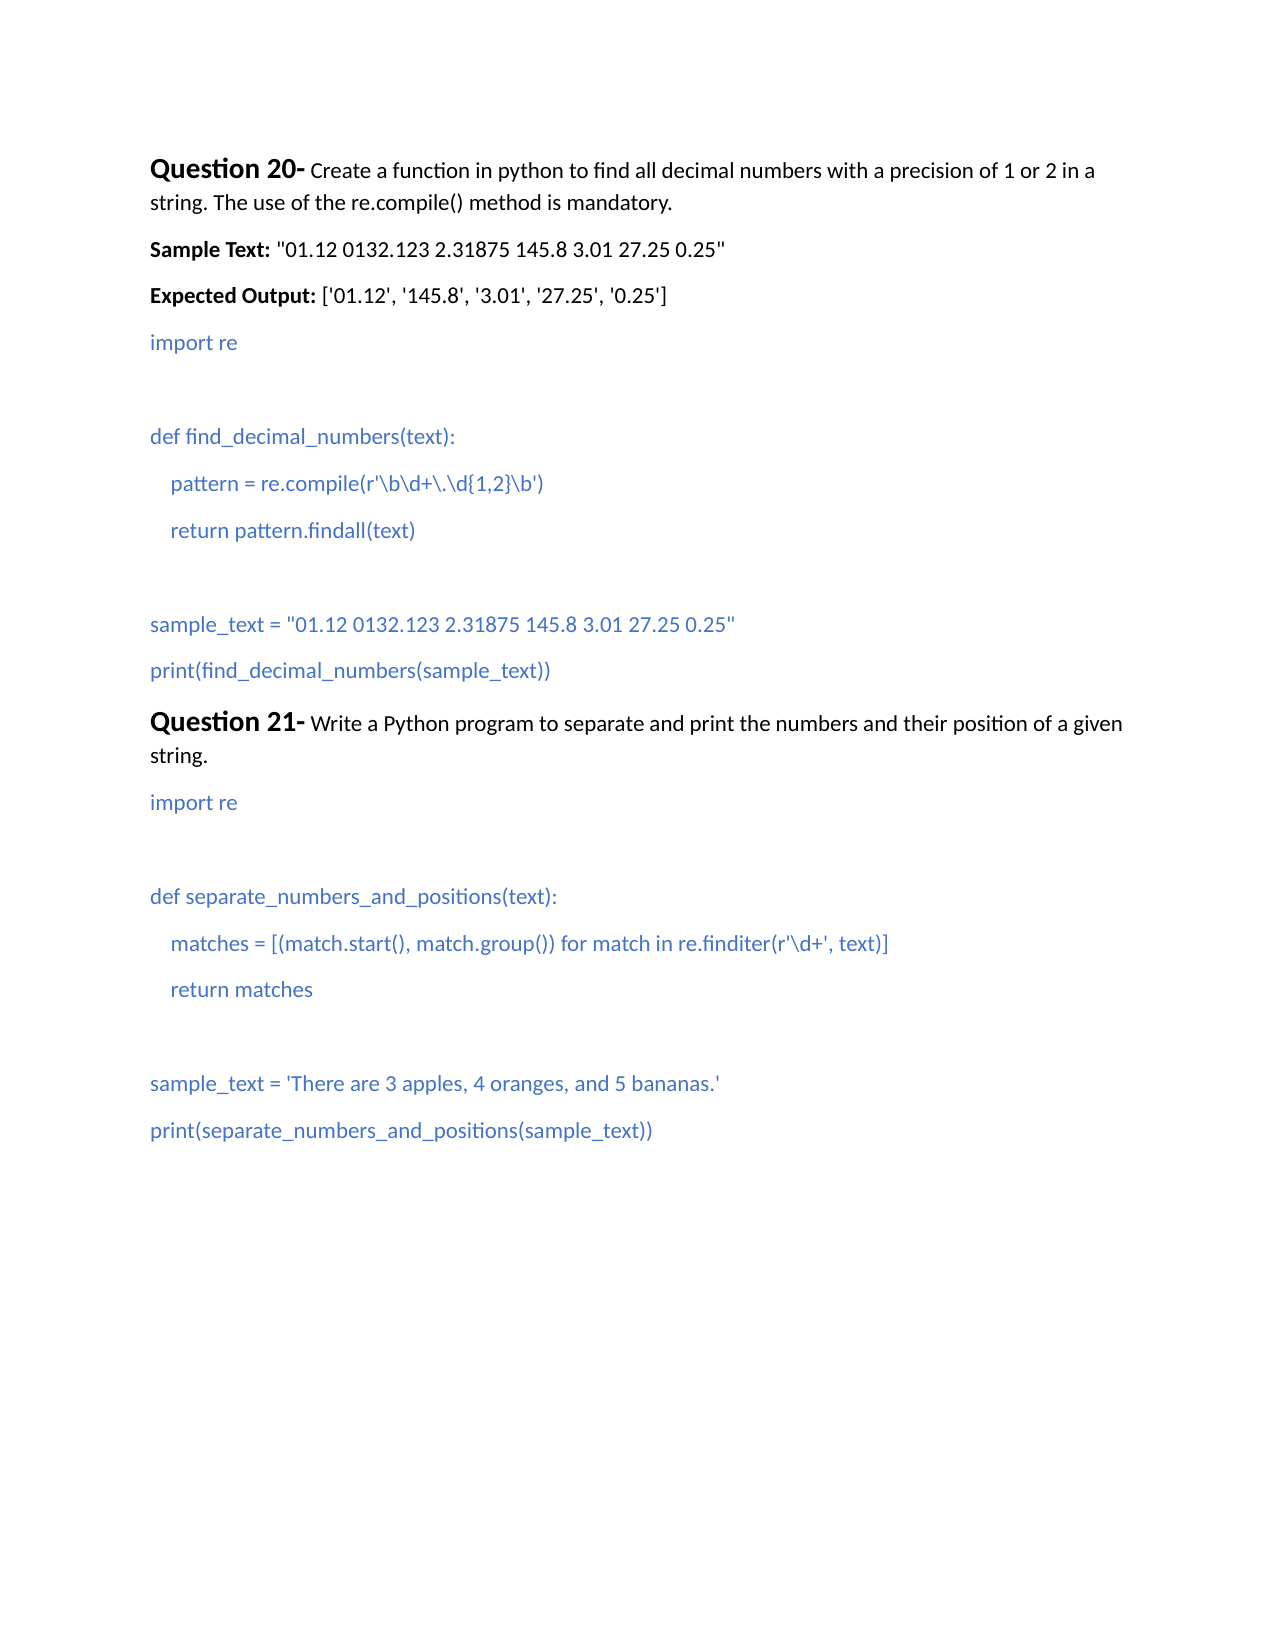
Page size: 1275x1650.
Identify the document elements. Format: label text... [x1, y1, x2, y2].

text import re [150, 788, 1125, 816]
text Question 20- Create a function in python to find all decimal numbers with a precision of 1 or 2 in a string. The use of the re.compile() method is mandatory. [150, 150, 1125, 216]
text print(separate_numbers_and_positions(sample_text)) [150, 1116, 1125, 1144]
text Sample Text: "01.12 0132.123 2.31875 145.8 3.01 27.25 0.25" [150, 235, 1125, 263]
text sample_text = "01.12 0132.123 2.31875 145.8 3.01 27.25 0.25" [150, 610, 1125, 638]
text matches = [(match.start(), match.group()) for match in re.finditer(r'\d+', text)] [150, 929, 1125, 957]
text pattern = re.compile(r'\b\d+\.\d{1,2}\b') [150, 469, 1125, 497]
text return pattern.findall(text) [150, 516, 1125, 544]
text Question 21- Write a Python program to separate and print the numbers and their position of a given string. [150, 703, 1125, 769]
text return matches [150, 976, 1125, 1004]
text sample_text = 'There are 3 apples, 4 oranges, and 5 bananas.' [150, 1069, 1125, 1097]
text import re [150, 328, 1125, 356]
text Expected Output: ['01.12', '145.8', '3.01', '27.25', '0.25'] [150, 282, 1125, 309]
text print(find_decimal_numbers(sample_text)) [150, 657, 1125, 684]
text def find_decimal_numbers(text): [150, 422, 1125, 450]
text def separate_numbers_and_positions(text): [150, 882, 1125, 910]
